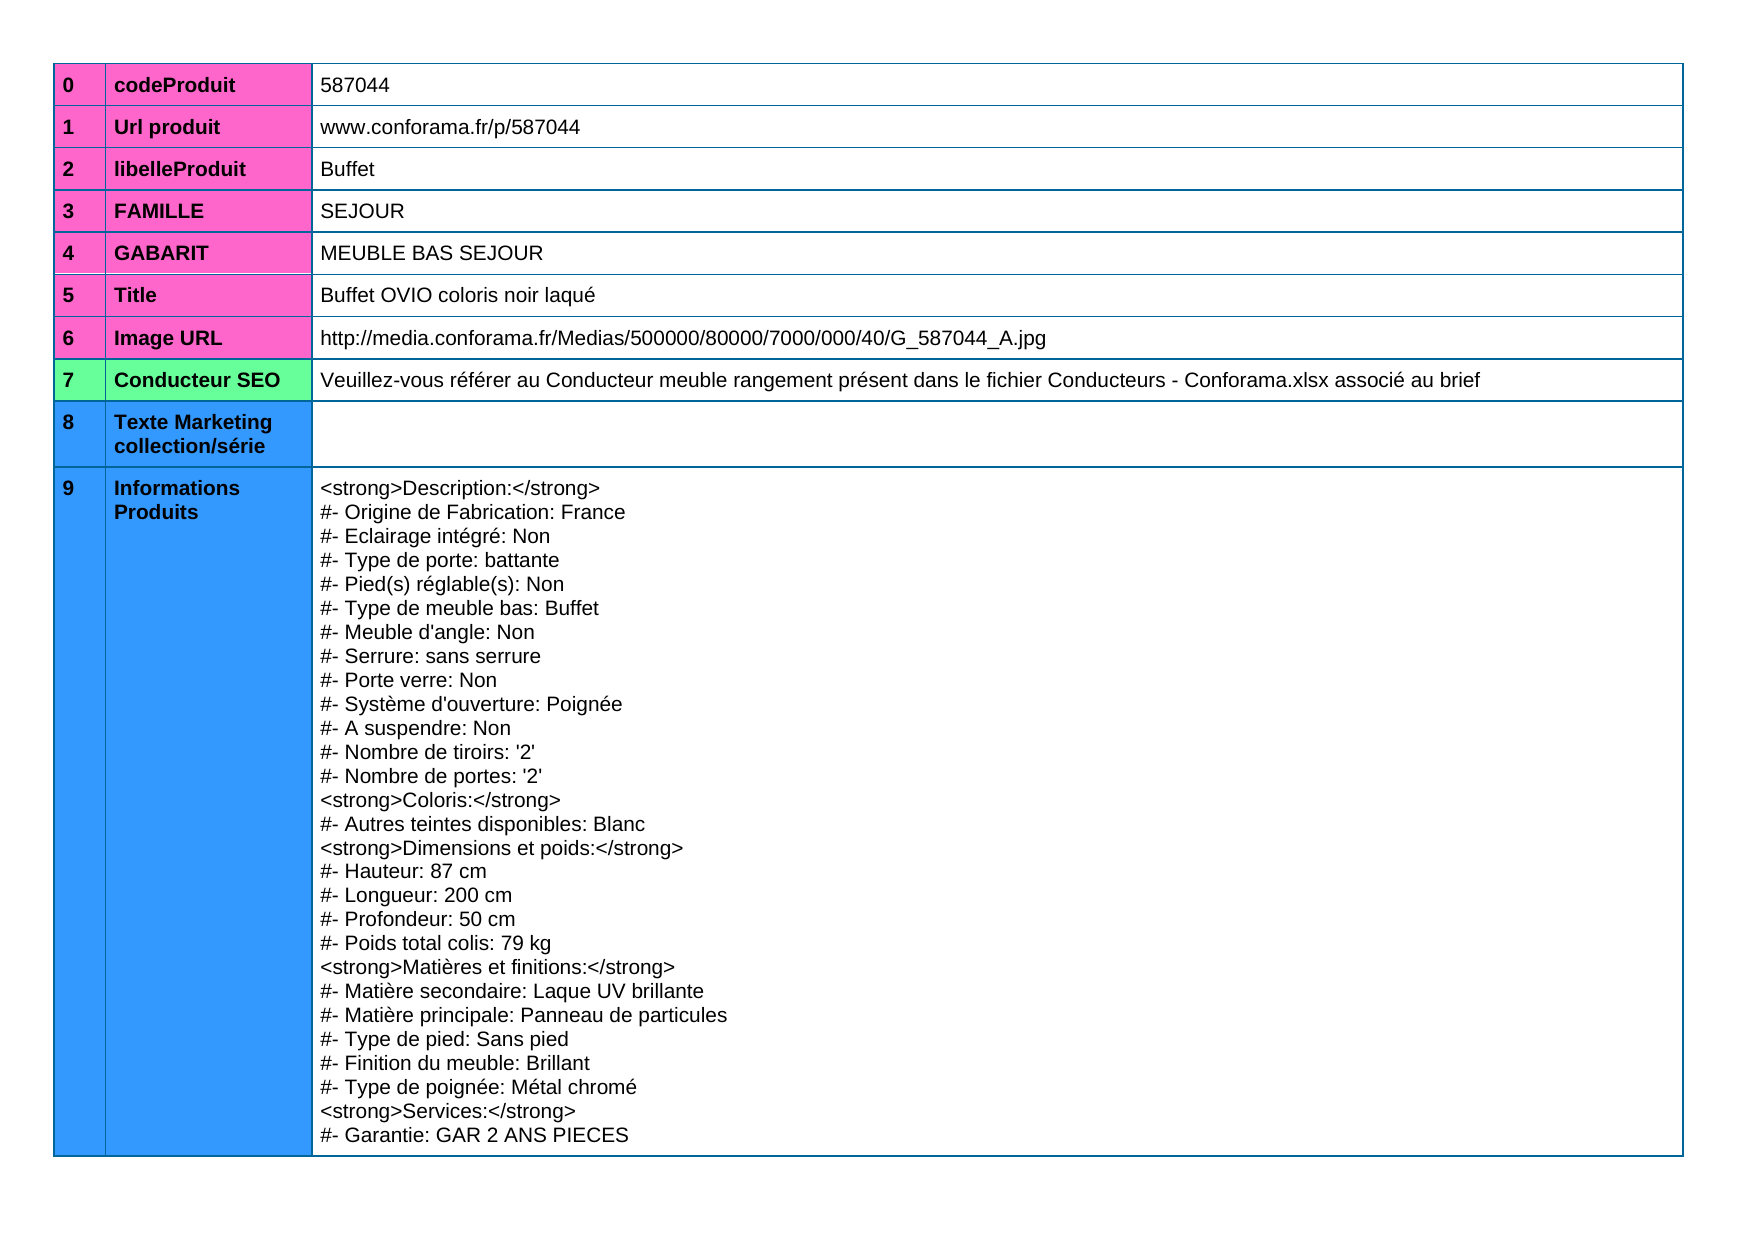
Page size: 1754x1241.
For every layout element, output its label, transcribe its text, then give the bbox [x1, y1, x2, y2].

table_cell libelleProduit [106, 148, 311, 189]
table_cell Url produit [106, 106, 311, 147]
table_cell Buffet OVIO coloris noir laqué [313, 275, 1682, 316]
table_cell Veuillez-vous référer au Conducteur meuble rangement présent dans le fichier Conducteurs - Conforama.xlsx associé au brief [313, 360, 1682, 400]
table_header 587044 [313, 64, 1682, 105]
table_cell 9 [55, 468, 105, 1155]
table_cell 5 [55, 275, 105, 316]
table_cell Buffet [313, 148, 1682, 189]
table_header 0 [55, 64, 105, 105]
table_cell 2 [55, 148, 105, 189]
table_cell 3 [55, 191, 105, 231]
table_header codeProduit [106, 64, 311, 105]
table_cell 8 [55, 402, 105, 466]
table_cell 4 [55, 233, 105, 273]
table_cell GABARIT [106, 233, 311, 273]
table_cell 6 [55, 317, 105, 358]
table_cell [313, 468, 1682, 1155]
table_cell www.conforama.fr/p/587044 [313, 106, 1682, 147]
table_cell http://media.conforama.fr/Medias/500000/80000/7000/000/40/G_587044_A.jpg [313, 317, 1682, 358]
table_cell 1 [55, 106, 105, 147]
table_cell 7 [55, 360, 105, 400]
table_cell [106, 468, 311, 1155]
table_cell Conducteur SEO [106, 360, 311, 400]
table_cell [313, 402, 1682, 466]
table_cell SEJOUR [313, 191, 1682, 231]
table_cell Image URL [106, 317, 311, 358]
table_cell Title [106, 275, 311, 316]
table_cell Texte Marketing collection/série [106, 402, 311, 466]
table_cell FAMILLE [106, 191, 311, 231]
table_cell MEUBLE BAS SEJOUR [313, 233, 1682, 273]
